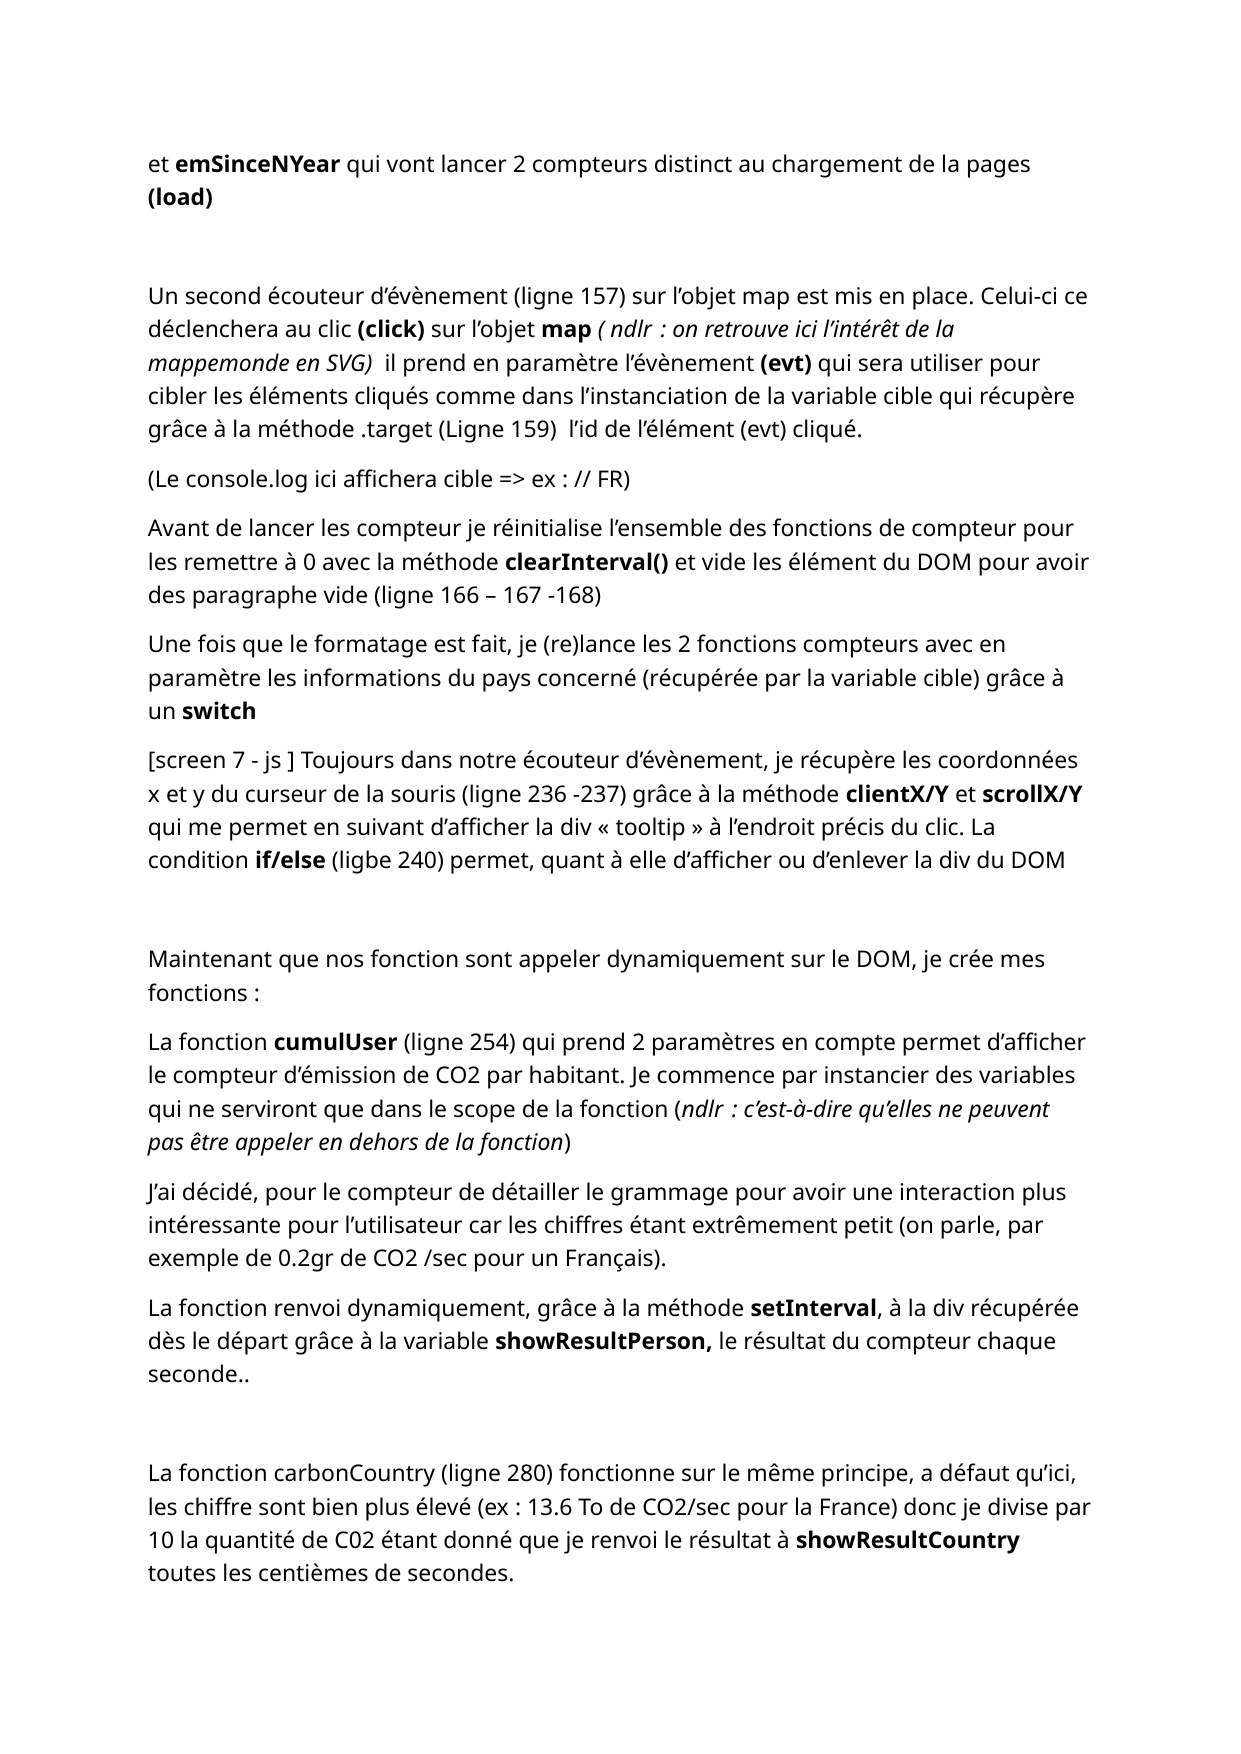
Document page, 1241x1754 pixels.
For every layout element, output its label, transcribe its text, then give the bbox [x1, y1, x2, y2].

text La fonction renvoi dynamiquement, grâce à la méthode setInterval, à la div récupérée dès le départ grâce à la variable showResultPerson, le résultat du compteur chaque seconde.. [148, 1292, 1093, 1389]
text Maintenant que nos fonction sont appeler dynamiquement sur le DOM, je crée mes fonctions : [148, 943, 1093, 1008]
text J’ai décidé, pour le compteur de détailler le grammage pour avoir une interaction plus intéressante pour l’utilisateur car les chiffres étant extrêmement petit (on parle, par exemple de 0.2gr de CO2 /sec pour un Français). [148, 1176, 1093, 1273]
text [screen 7 - js ] Toujours dans notre écouteur d’évènement, je récupère les coordonnées x et y du curseur de la souris (ligne 236 -237) grâce à la méthode clientX/Y et scrollX/Y qui me permet en suivant d’afficher la div « tooltip » à l’endroit précis du clic. La condition if/else (ligbe 240) permet, quant à elle d’afficher ou d’enlever la div du DOM [148, 744, 1093, 875]
text Une fois que le formatage est fait, je (re)lance les 2 fonctions compteurs avec en paramètre les informations du pays concerné (récupérée par la variable cible) grâce à un switch [148, 628, 1093, 726]
text Un second écouteur d’évènement (ligne 157) sur l’objet map est mis en place. Celui-ci ce déclenchera au clic (click) sur l’objet map ( ndlr : on retrouve ici l’intérêt de la mappemonde en SVG) il prend en paramètre l’évènement (evt) qui sera utiliser pour cibler les éléments cliqués comme dans l’instanciation de la variable cible qui récupère grâce à la méthode .target (Ligne 159) l’id de l’élément (evt) cliqué. [148, 280, 1093, 444]
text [148, 148, 1093, 212]
text (Le console.log ici affichera cible => ex : // FR) [148, 463, 1093, 494]
text La fonction cumulUser (ligne 254) qui prend 2 paramètres en compte permet d’afficher le compteur d’émission de CO2 par habitant. Je commence par instancier des variables qui ne serviront que dans le scope de la fonction (ndlr : c’est-à-dire qu’elles ne peuvent pas être appeler en dehors de la fonction) [148, 1026, 1093, 1157]
text La fonction carbonCountry (ligne 280) fonctionne sur le même principe, a défaut qu’ici, les chiffre sont bien plus élevé (ex : 13.6 To de CO2/sec pour la France) donc je divise par 10 la quantité de C02 étant donné que je renvoi le résultat à showResultCountry toutes les centièmes de secondes. [148, 1457, 1093, 1588]
text Avant de lancer les compteur je réinitialise l’ensemble des fonctions de compteur pour les remettre à 0 avec la méthode clearInterval() et vide les élément du DOM pour avoir des paragraphe vide (ligne 166 – 167 -168) [148, 512, 1093, 610]
